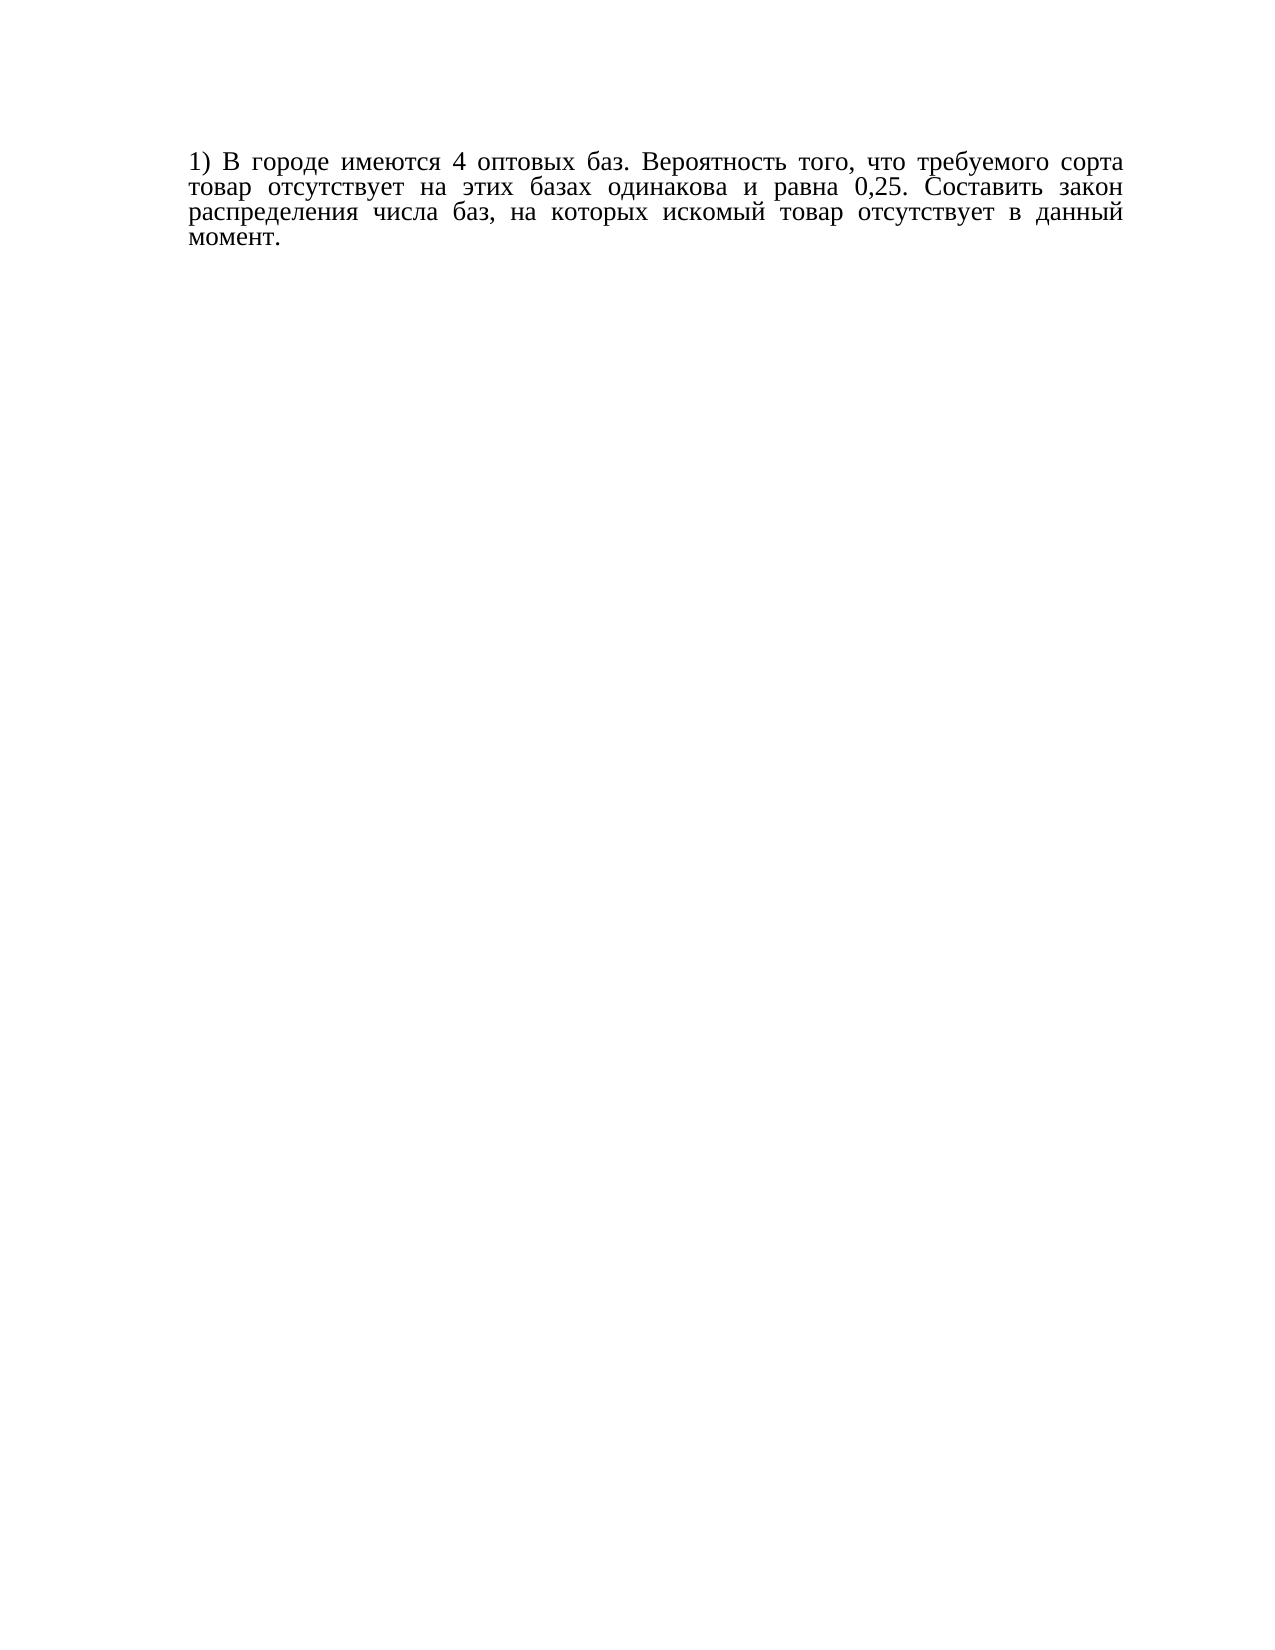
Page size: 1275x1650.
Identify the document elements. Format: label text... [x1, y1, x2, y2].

list 1) В городе имеются 4 оптовых баз. Вероятность того, что требуемого сорта товар отсутствует на этих базах одинакова и равна 0,25. Составить закон распределения числа баз, на которых искомый товар отсутствует в данный момент. [188, 150, 1125, 250]
